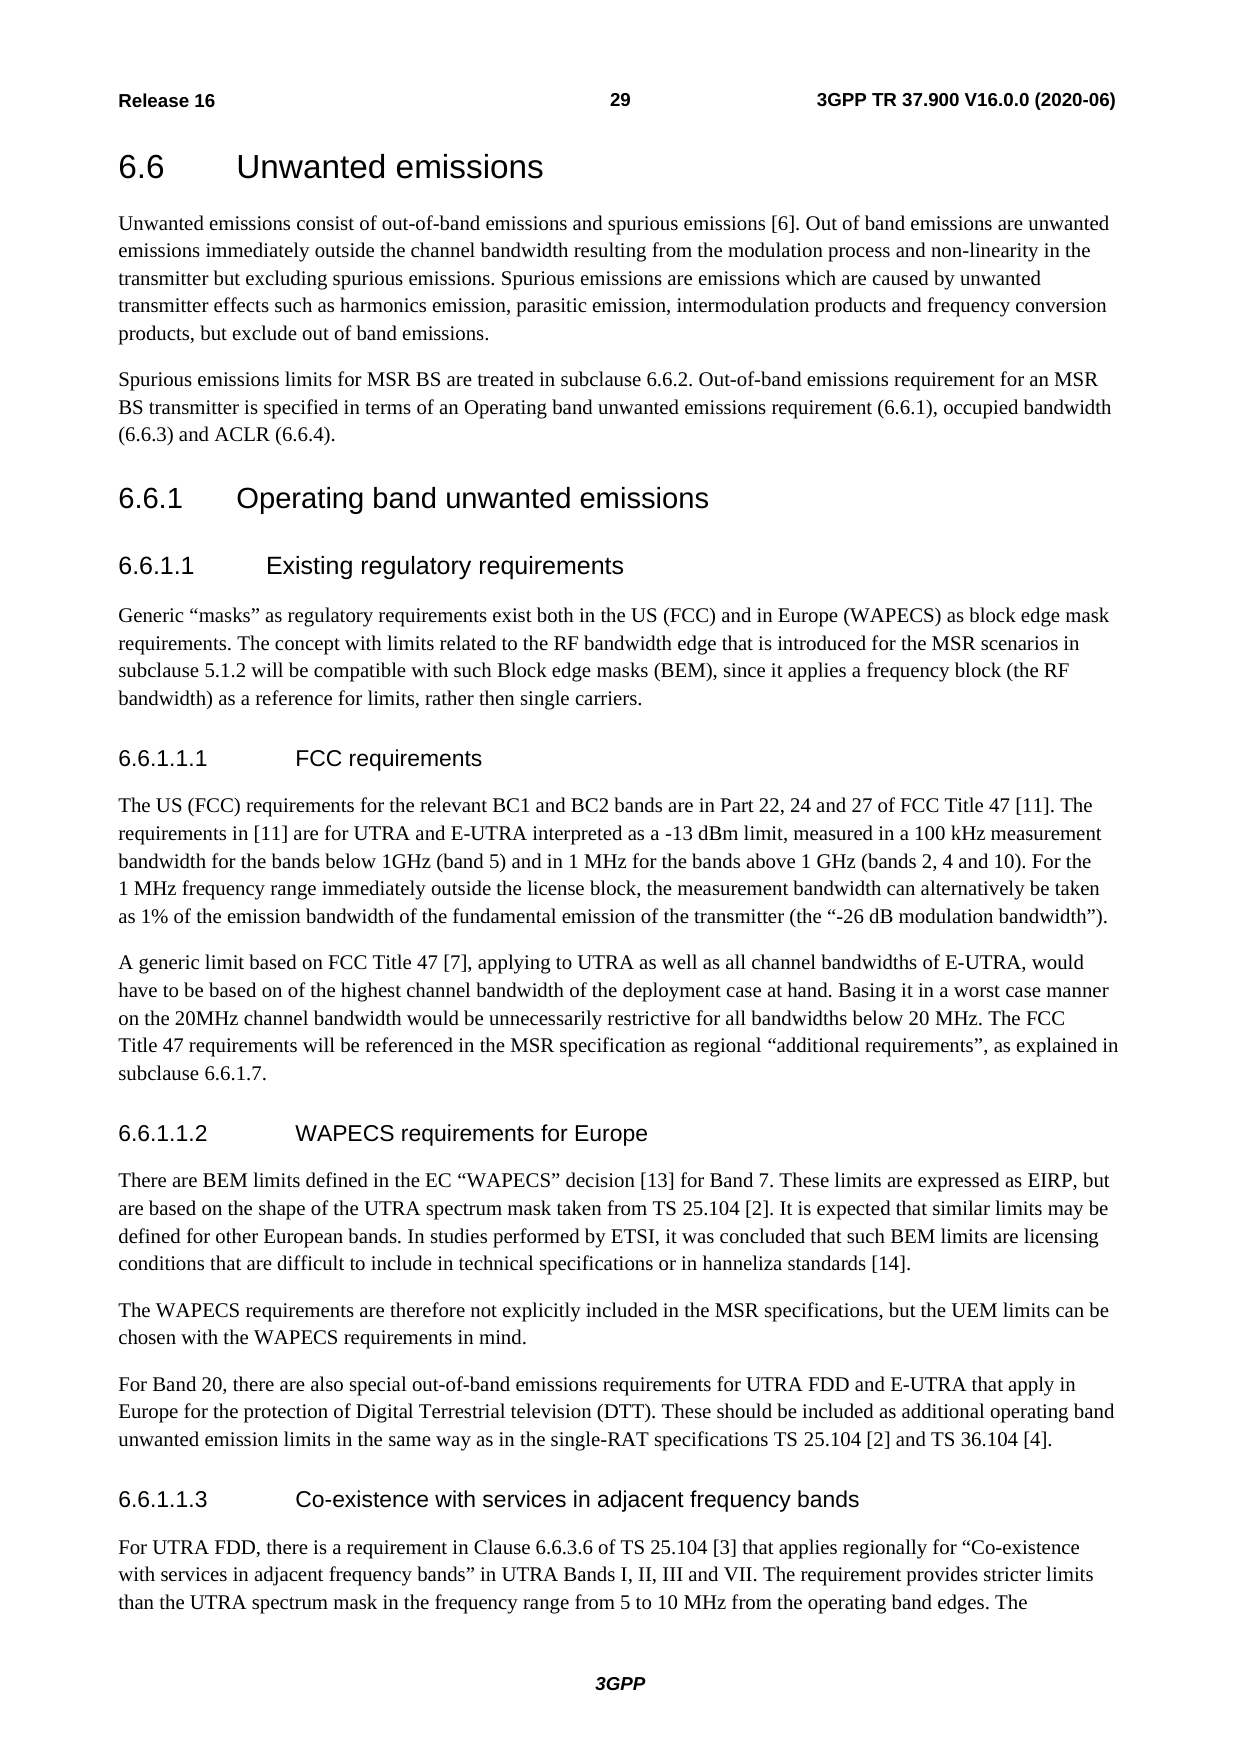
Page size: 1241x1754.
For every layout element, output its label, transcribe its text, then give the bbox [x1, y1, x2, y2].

text Spurious emissions limits for MSR BS are treated in subclause 6.6.2. Out-of-band emissions requirement for an MSR BS transmitter is specified in terms of an Operating band unwanted emissions requirement (6.6.1), occupied bandwidth (6.6.3) and ACLR (6.6.4). [118, 367, 1122, 446]
text The US (FCC) requirements for the relevant BC1 and BC2 bands are in Part 22, 24 and 27 of FCC Title 47 [11]. The requirements in [11] are for UTRA and E-UTRA interpreted as a -13 dBm limit, measured in a 100 kHz measurement bandwidth for the bands below 1GHz (band 5) and in 1 MHz for the bands above 1 GHz (bands 2, 4 and 10). For the 1 MHz frequency range immediately outside the license block, the measurement bandwidth can alternatively be taken as 1% of the emission bandwidth of the fundamental emission of the transmitter (the “-26 dB modulation bandwidth”). [118, 793, 1122, 928]
subtitle 6.6.1.1.2 WAPECS requirements for [118, 1119, 1122, 1146]
subtitle 6.6 Unwanted emissions [118, 147, 1122, 186]
text Generic “masks” as regulatory requirements exist both in the US (FCC) and in Europe (WAPECS) as block edge mask requirements. The concept with limits related to the RF bandwidth edge that is introduced for the MSR scenarios in subclause 5.1.2 will be compatible with such Block edge masks (BEM), since it applies a frequency block (the RF bandwidth) as a reference for limits, rather then single carriers. [118, 603, 1122, 710]
subtitle 6.6.1.1 Existing regulatory requirements [118, 551, 1122, 580]
text For Band 20, there are also special out-of-band emissions requirements for UTRA FDD and E-UTRA that apply in for the protection of Digital Terrestrial television (DTT). These should be included as additional operating band unwanted emission limits in the same way as in the single-RAT specifications TS 25.104 [2] and TS 36.104 [4]. [118, 1372, 1122, 1451]
text There are BEM limits defined in the EC “WAPECS” decision [13] for Band 7. These limits are expressed as EIRP, but are based on the shape of the UTRA spectrum mask taken from TS 25.104 [2]. It is expected that similar limits may be defined for other European bands. In studies performed by ETSI, it was concluded that such BEM limits are licensing conditions that are difficult to include in technical specifications or in hanneliza standards [14]. [118, 1168, 1122, 1275]
text The WAPECS requirements are therefore not explicitly included in the MSR specifications, but the UEM limits can be chosen with the WAPECS requirements in mind. [118, 1298, 1122, 1349]
subtitle 6.6.1.1.1 FCC requirements [118, 744, 1122, 771]
text A generic limit based on FCC Title 47 [7], applying to UTRA as well as all channel bandwidths of E-UTRA, would have to be based on of the highest channel bandwidth of the deployment case at hand. Basing it in a worst case manner on the 20MHz channel bandwidth would be unnecessarily restrictive for all bandwidths below 20 MHz. The FCC Title 47 requirements will be referenced in the MSR specification as regional “additional requirements”, as explained in subclause 6.6.1.7. [118, 950, 1122, 1085]
subtitle 6.6.1.1.3 Co-existence with services in adjacent frequency bands [118, 1486, 1122, 1512]
subtitle 6.6.1 Operating band unwanted emissions [118, 481, 1122, 515]
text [118, 1534, 1122, 1614]
text Unwanted emissions consist of out-of-band emissions and spurious emissions [6]. Out of band emissions are unwanted emissions immediately outside the channel bandwidth resulting from the modulation process and non-linearity in the transmitter but excluding spurious emissions. Spurious emissions are emissions which are caused by unwanted transmitter effects such as harmonics emission, parasitic emission, intermodulation products and frequency conversion products, but exclude out of band emissions. [118, 210, 1122, 345]
